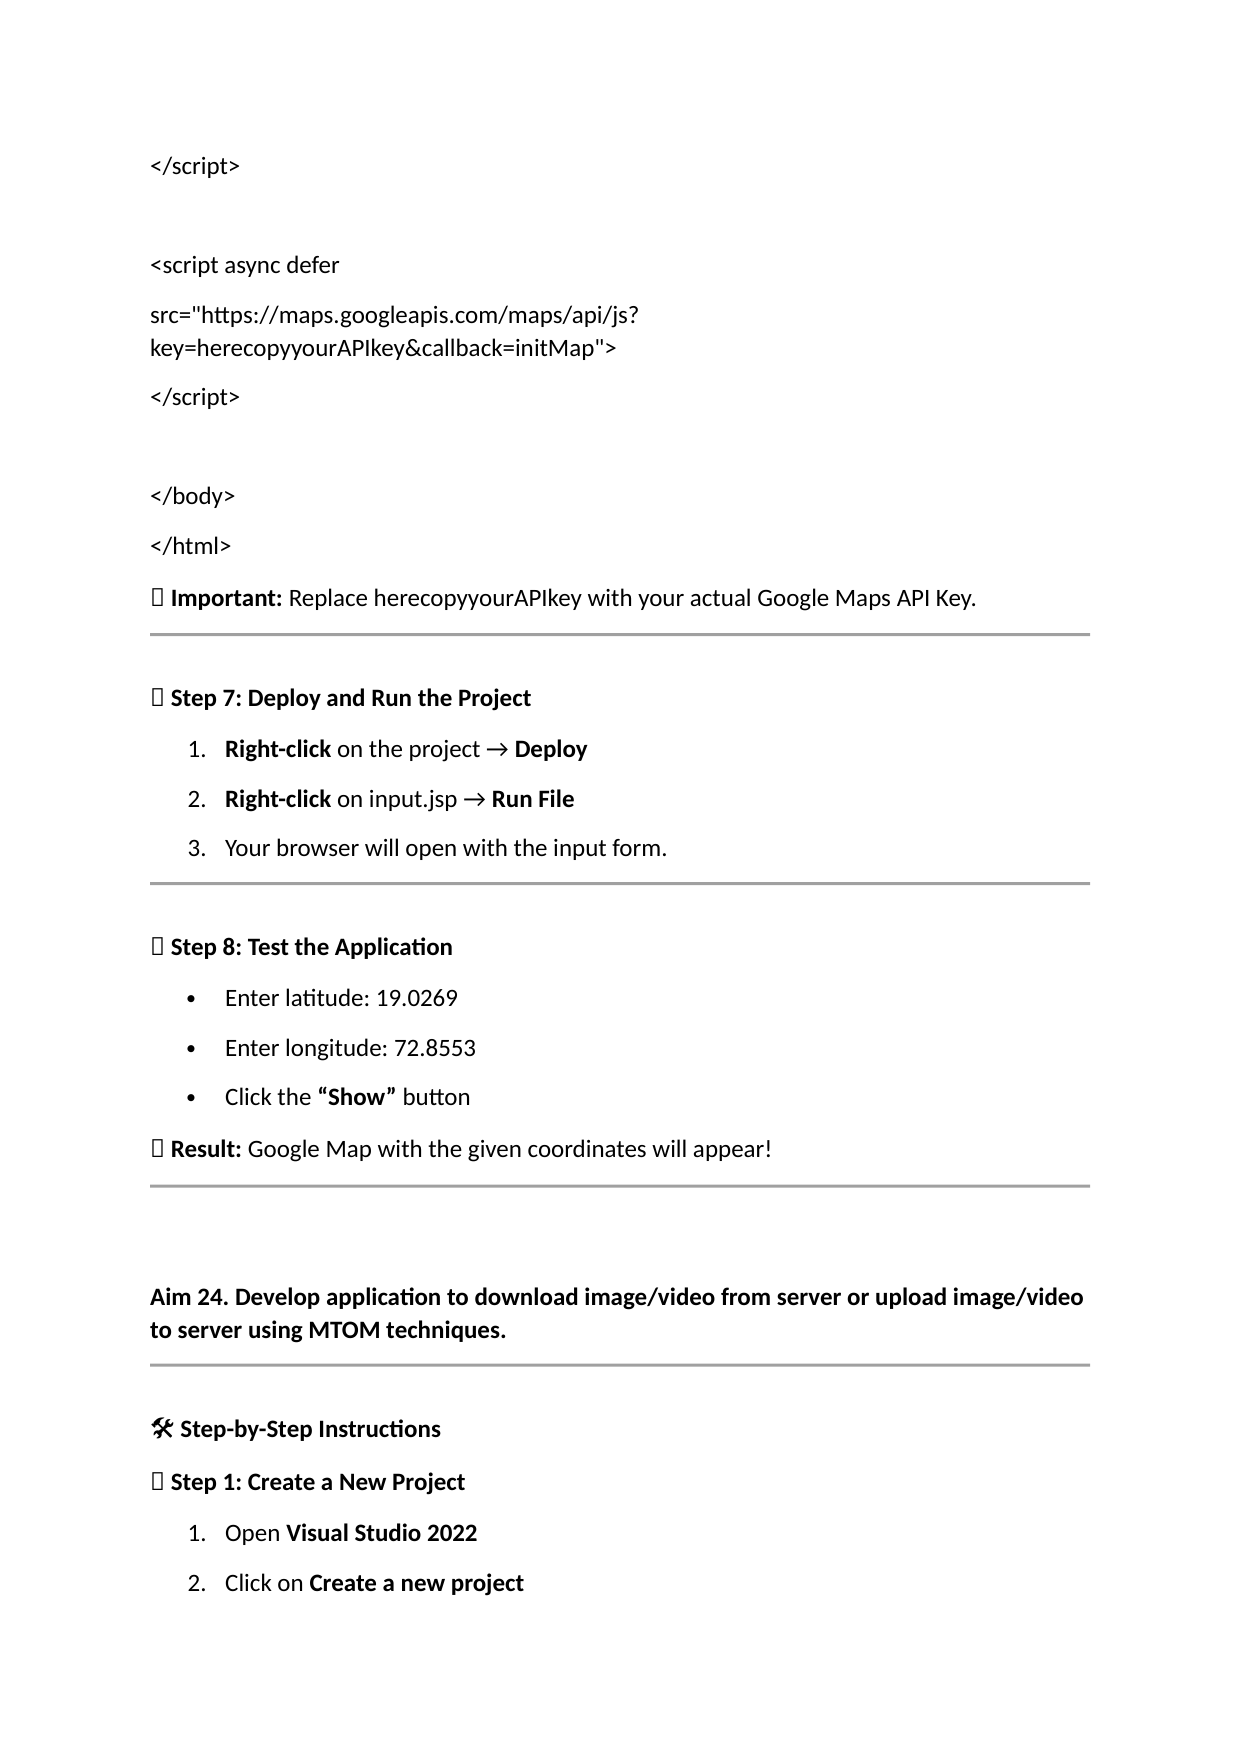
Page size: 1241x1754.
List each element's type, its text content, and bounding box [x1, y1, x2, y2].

list Right-click on the project → Deploy [187, 733, 1090, 764]
text 🛠 Step-by-Step Instructions [150, 1410, 1090, 1444]
text </body> [150, 480, 1090, 511]
text 🔹 Step 7: Deploy and Run the Project [150, 680, 1090, 714]
text Aim 24. Develop application to download image/video from server or upload image/video to server using MTOM techniques. [150, 1281, 1090, 1344]
list Your browser will open with the input form. [187, 832, 1090, 863]
text </script> [150, 381, 1090, 412]
text 📌 Important: Replace herecopyyourAPIkey with your actual Google Maps API Key. [150, 579, 1090, 614]
text 🔹 Step 8: Test the Application [150, 929, 1090, 963]
list Click the “Show” button [187, 1082, 1090, 1112]
list Right-click on input.jsp → Run File [187, 783, 1090, 813]
list Click on Create a new project [187, 1567, 1090, 1597]
text </script> [150, 150, 1090, 181]
text </html> [150, 530, 1090, 561]
text ✅ Step 1: Create a New Project [150, 1464, 1090, 1498]
list Enter longitude: 72.8553 [187, 1032, 1090, 1062]
text <script async defer [150, 249, 1090, 280]
list Enter latitude: 19.0269 [187, 982, 1090, 1013]
text src="https://maps.googleapis.com/maps/api/js?key=herecopyyourAPIkey&callback=initMap"> [150, 299, 1090, 362]
text 🎉 Result: Google Map with the given coordinates will appear! [150, 1131, 1090, 1165]
list Open Visual Studio 2022 [187, 1517, 1090, 1548]
